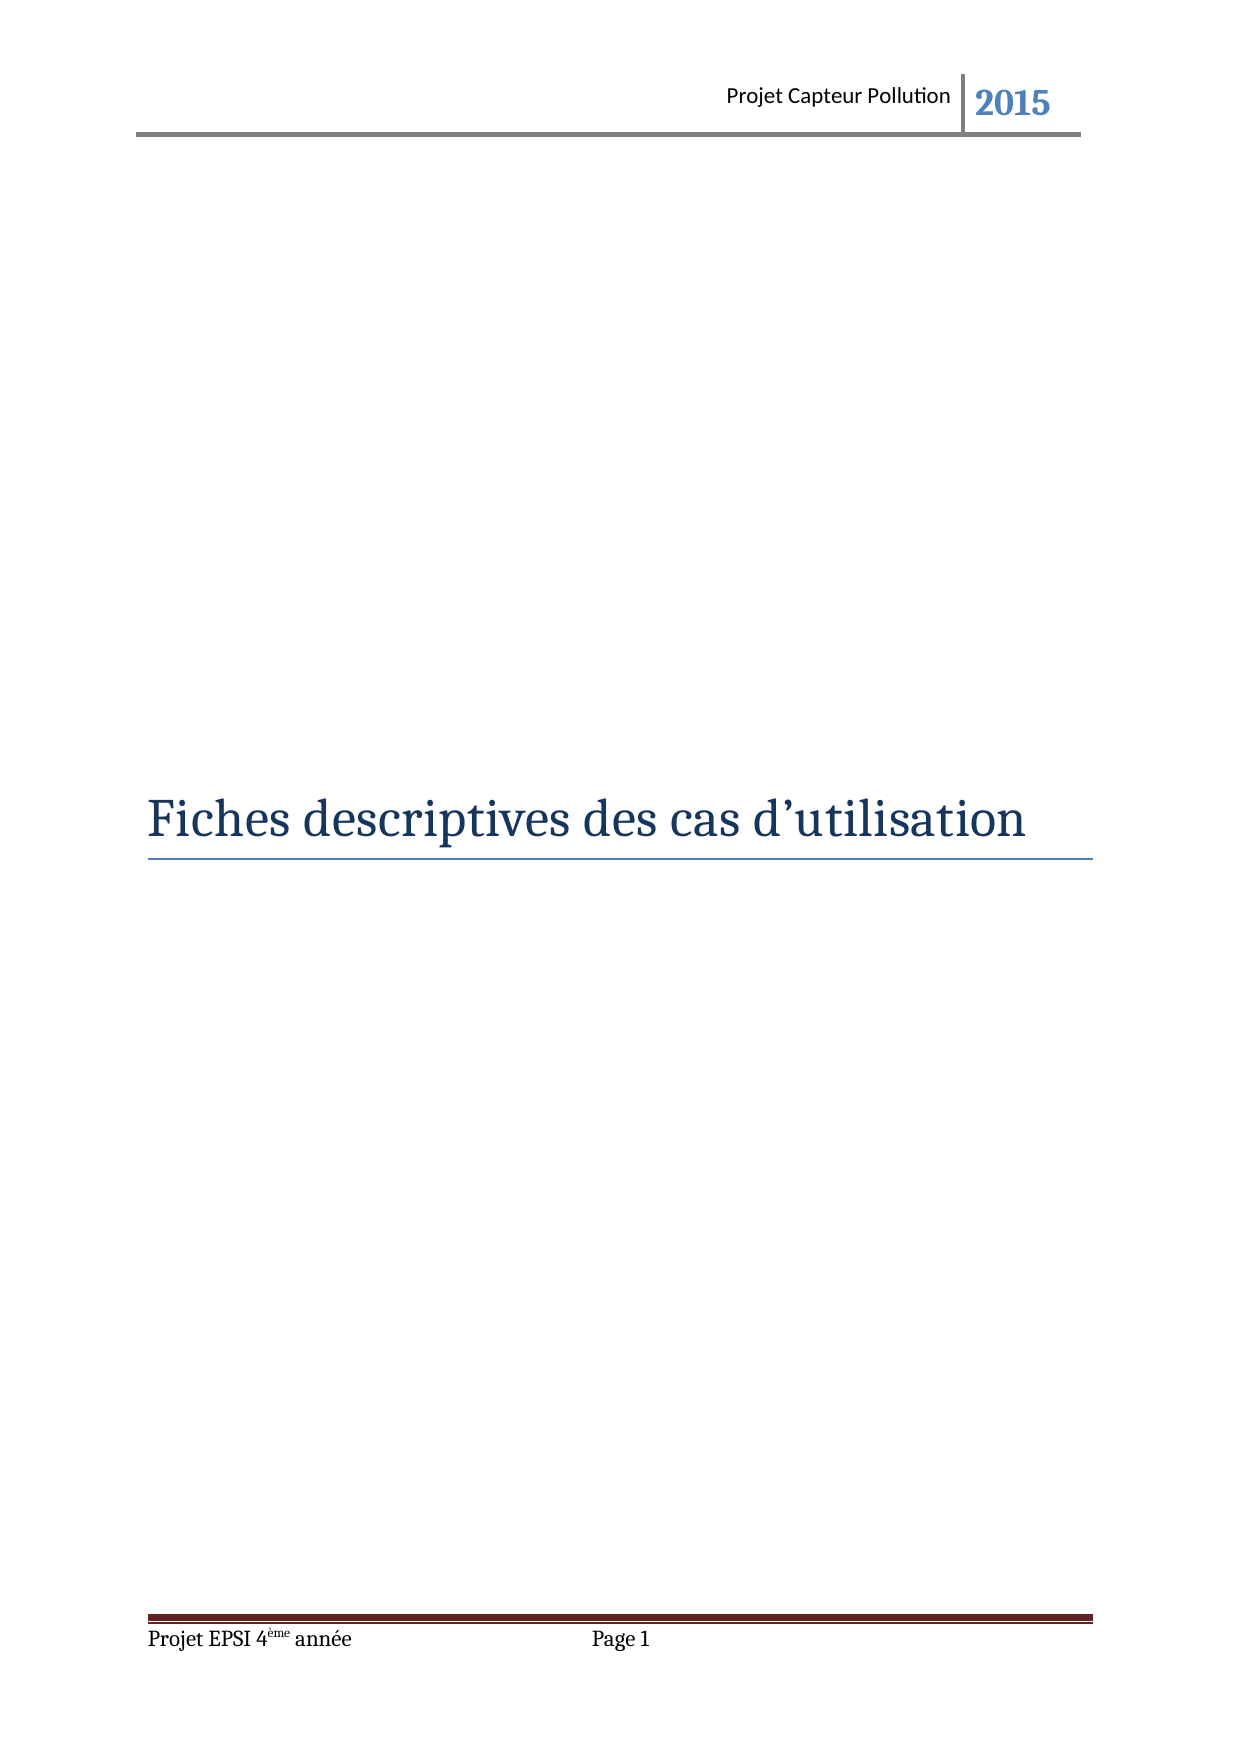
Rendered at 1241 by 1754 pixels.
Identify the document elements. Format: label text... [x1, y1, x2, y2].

title Fiches descriptives des cas d’utilisation [148, 787, 1093, 858]
